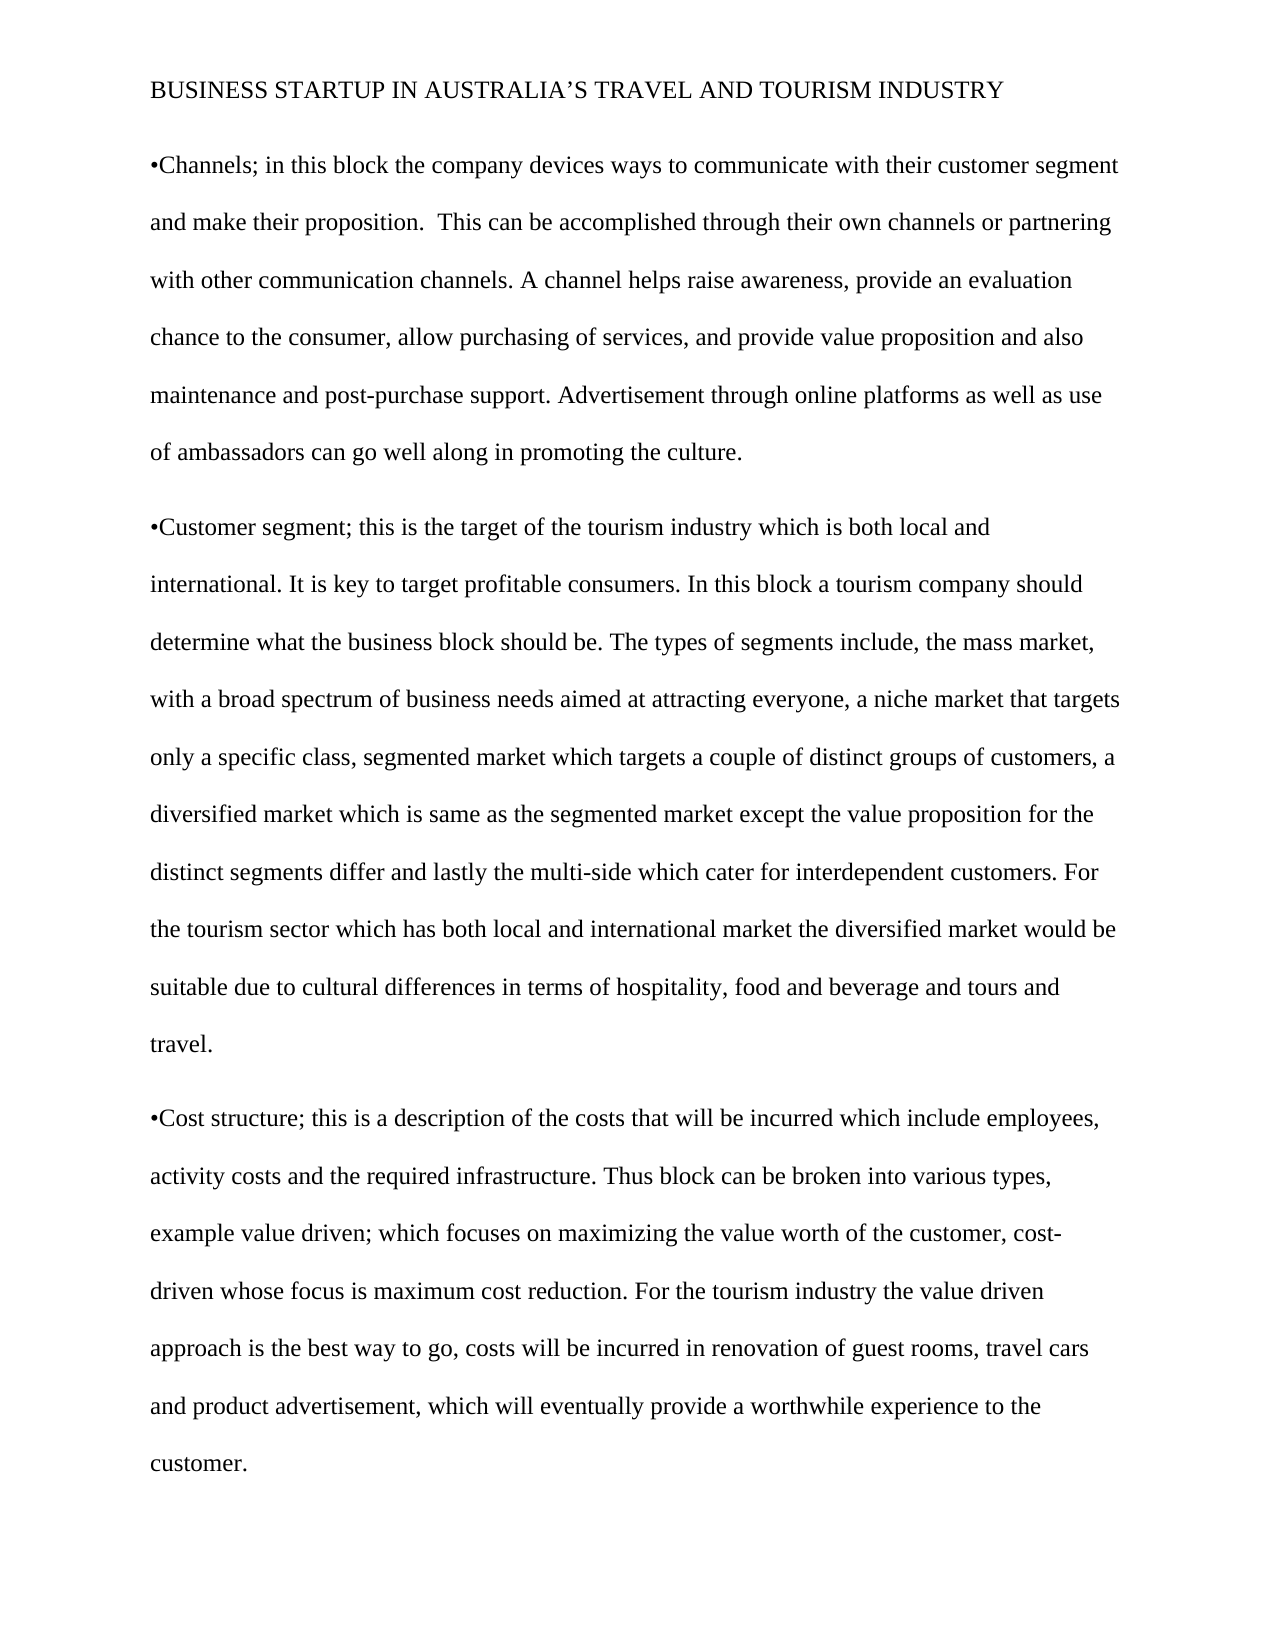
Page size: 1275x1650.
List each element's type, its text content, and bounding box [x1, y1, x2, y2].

text •Customer segment; this is the target of the tourism industry which is both local and international. It is key to target profitable consumers. In this block a tourism company should determine what the business block should be. The types of segments include, the mass market, with a broad spectrum of business needs aimed at attracting everyone, a niche market that targets only a specific class, segmented market which targets a couple of distinct groups of customers, a diversified market which is same as the segmented market except the value proposition for the distinct segments differ and lastly the multi-side which cater for interdependent customers. For the tourism sector which has both local and international market the diversified market would be suitable due to cultural differences in terms of hospitality, food and beverage and tours and travel. [150, 512, 1125, 1058]
text •Cost structure; this is a description of the costs that will be incurred which include employees, activity costs and the required infrastructure. Thus block can be broken into various types, example value driven; which focuses on maximizing the value worth of the customer, cost-driven whose focus is maximum cost reduction. For the tourism industry the value driven approach is the best way to go, costs will be incurred in renovation of guest rooms, travel cars and product advertisement, which will eventually provide a worthwhile experience to the customer. [150, 1103, 1125, 1477]
text •Channels; in this block the company devices ways to communicate with their customer segment and make their proposition. This can be accomplished through their own channels or partnering with other communication channels. A channel helps raise awareness, provide an evaluation chance to the consumer, allow purchasing of services, and provide value proposition and also maintenance and post-purchase support. Advertisement through online platforms as well as use of ambassadors can go well along in promoting the culture. [150, 150, 1125, 466]
